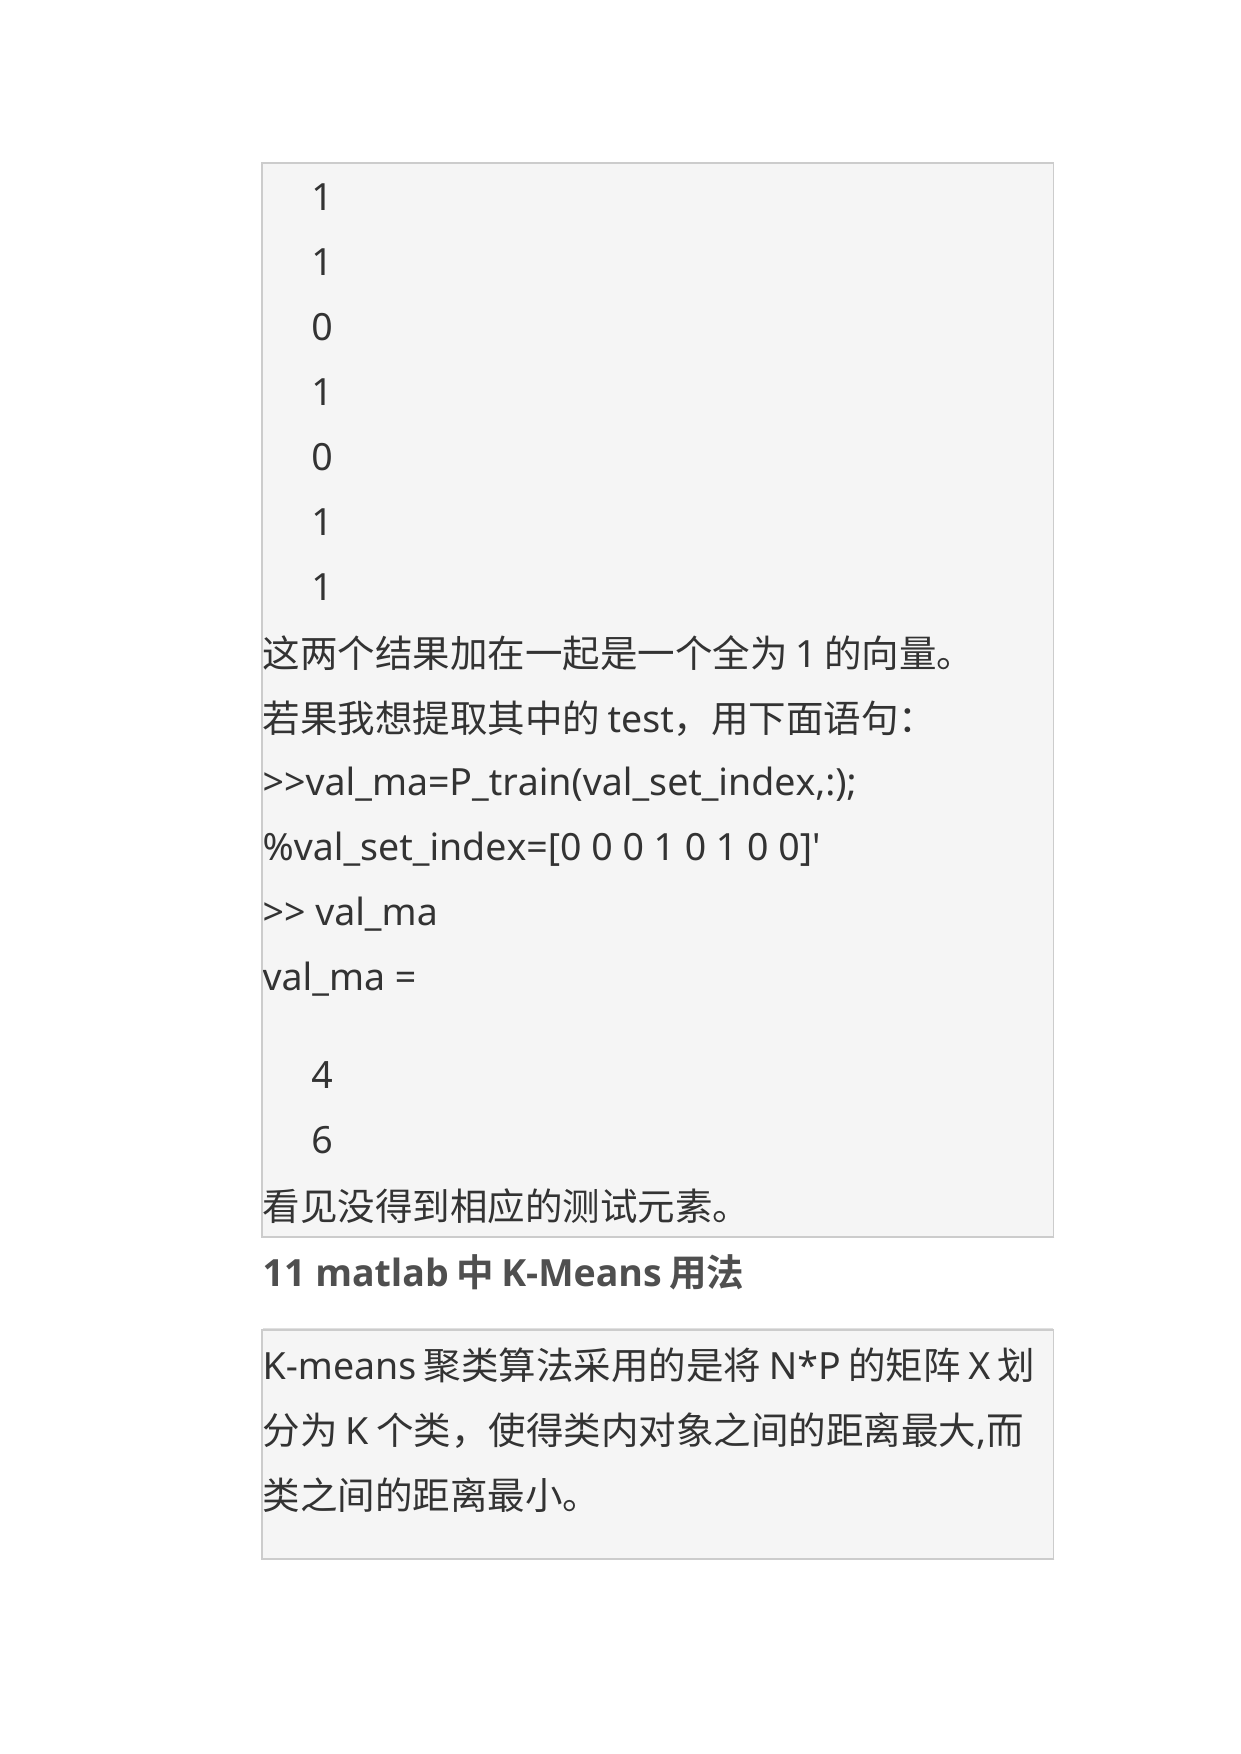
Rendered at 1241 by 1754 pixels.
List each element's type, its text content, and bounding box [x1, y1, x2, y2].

text 1 [263, 227, 1053, 292]
text 0 [263, 292, 1053, 357]
text 0 [263, 422, 1053, 487]
text 11 matlab中K-Means用法 [262, 1238, 1053, 1329]
text 1 [263, 552, 1053, 617]
text val_ma = [263, 942, 1053, 1007]
text 6 [263, 1104, 1053, 1169]
text 4 [263, 1039, 1053, 1104]
text >>val_ma=P_train(val_set_index,:);%val_set_index=[0 0 0 1 0 1 0 0]' [263, 747, 1053, 877]
text >> val_ma [263, 877, 1053, 942]
text K-means聚类算法采用的是将N*P的矩阵X划分为K个类，使得类内对象之间的距离最大,而类之间的距离最小。 [263, 1331, 1053, 1524]
text 1 [263, 164, 1053, 227]
text 看见没得到相应的测试元素。 [263, 1169, 1053, 1236]
text 1 [263, 357, 1053, 422]
text 若果我想提取其中的test，用下面语句： [263, 682, 1053, 747]
text 1 [263, 487, 1053, 552]
text 这两个结果加在一起是一个全为1的向量。 [263, 617, 1053, 682]
